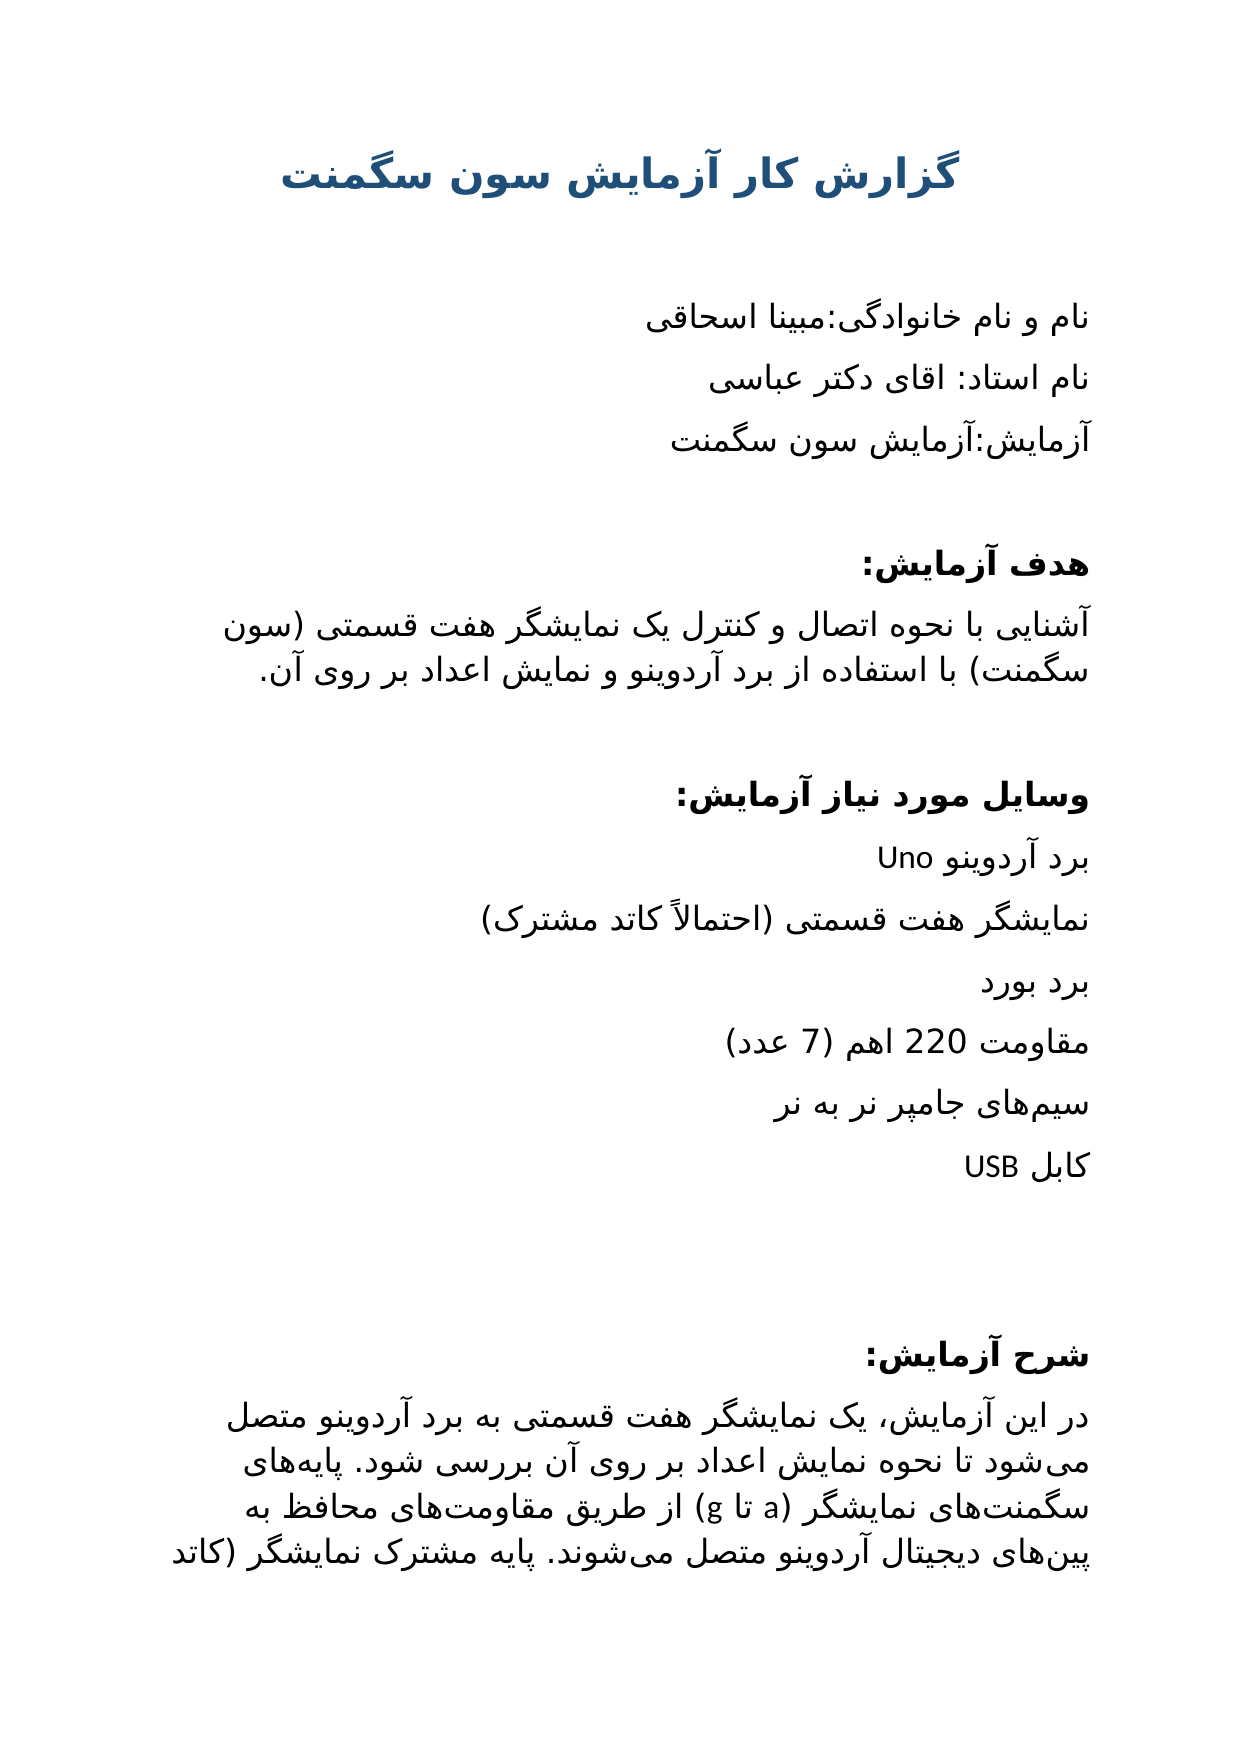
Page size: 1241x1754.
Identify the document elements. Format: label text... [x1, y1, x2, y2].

text آزمایش:آزمایش سون سگمنت [150, 420, 1090, 459]
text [150, 1396, 1090, 1571]
text برد آردوینو Uno [150, 836, 1090, 877]
text برد بورد [150, 961, 1090, 1000]
text نام و نام خانوادگی:مبینا اسحاقی [150, 297, 1090, 336]
text گزارش کار آزمایش سون سگمنت [150, 150, 1090, 198]
text هدف آزمایش: [150, 545, 1090, 583]
text وسایل مورد نیاز آزمایش: [150, 775, 1090, 814]
text نمایشگر هفت قسمتی (احتمالاً کاتد مشترک) [150, 900, 1090, 939]
text شرح آزمایش: [150, 1335, 1090, 1374]
text کابل USB [150, 1145, 1090, 1186]
text مقاومت 220 اهم (7 عدد) [150, 1022, 1090, 1061]
text سیم‌های جامپر نر به نر [150, 1084, 1090, 1122]
text آشنایی با نحوه اتصال و کنترل یک نمایشگر هفت قسمتی (سون سگمنت) با استفاده از برد آردوینو و نمایش اعداد بر روی آن. [150, 606, 1090, 689]
text نام استاد: اقای دکتر عباسی [150, 359, 1090, 398]
